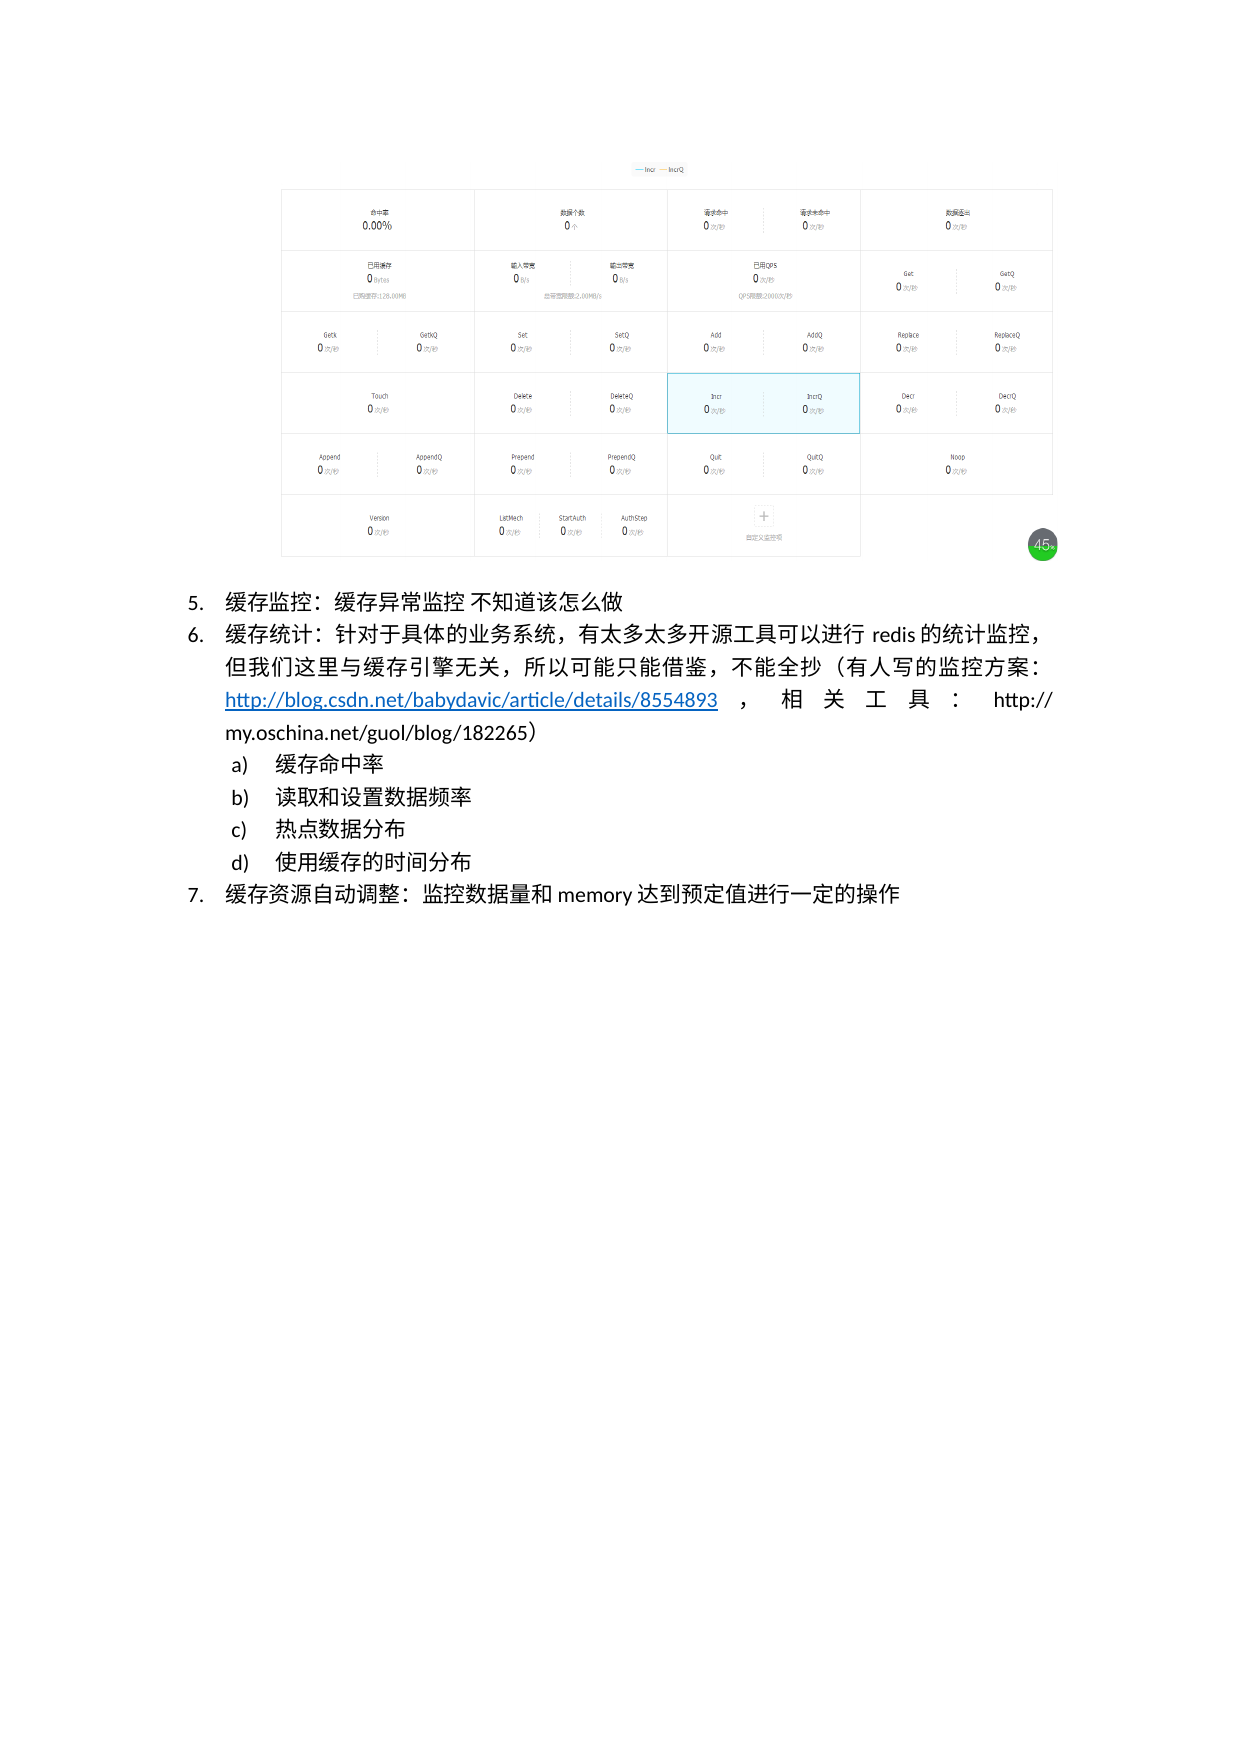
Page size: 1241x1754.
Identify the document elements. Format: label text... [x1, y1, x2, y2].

list 缓存资源自动调整：监控数据量和memory 达到预定值进行一定的操作 [187, 877, 1053, 909]
list 缓存监控：缓存异常监控 不知道该怎么做 [187, 584, 1053, 617]
list 热点数据分布 [231, 812, 1053, 844]
list 读取和设置数据频率 [231, 779, 1053, 812]
list 使用缓存的时间分布 [231, 844, 1053, 877]
picture [275, 162, 1058, 561]
list 缓存统计：针对于具体的业务系统，有太多太多开源工具可以进行redis的统计监控，但我们这里与缓存引擎无关，所以可能只能借鉴，不能全抄（有人写的监控方案：http://blog.csdn.net/babydavic/article/details/8554893，相关工具：http://my.oschina.net/guol/blog/182265） [187, 617, 1053, 747]
list 缓存命中率 [231, 747, 1053, 779]
